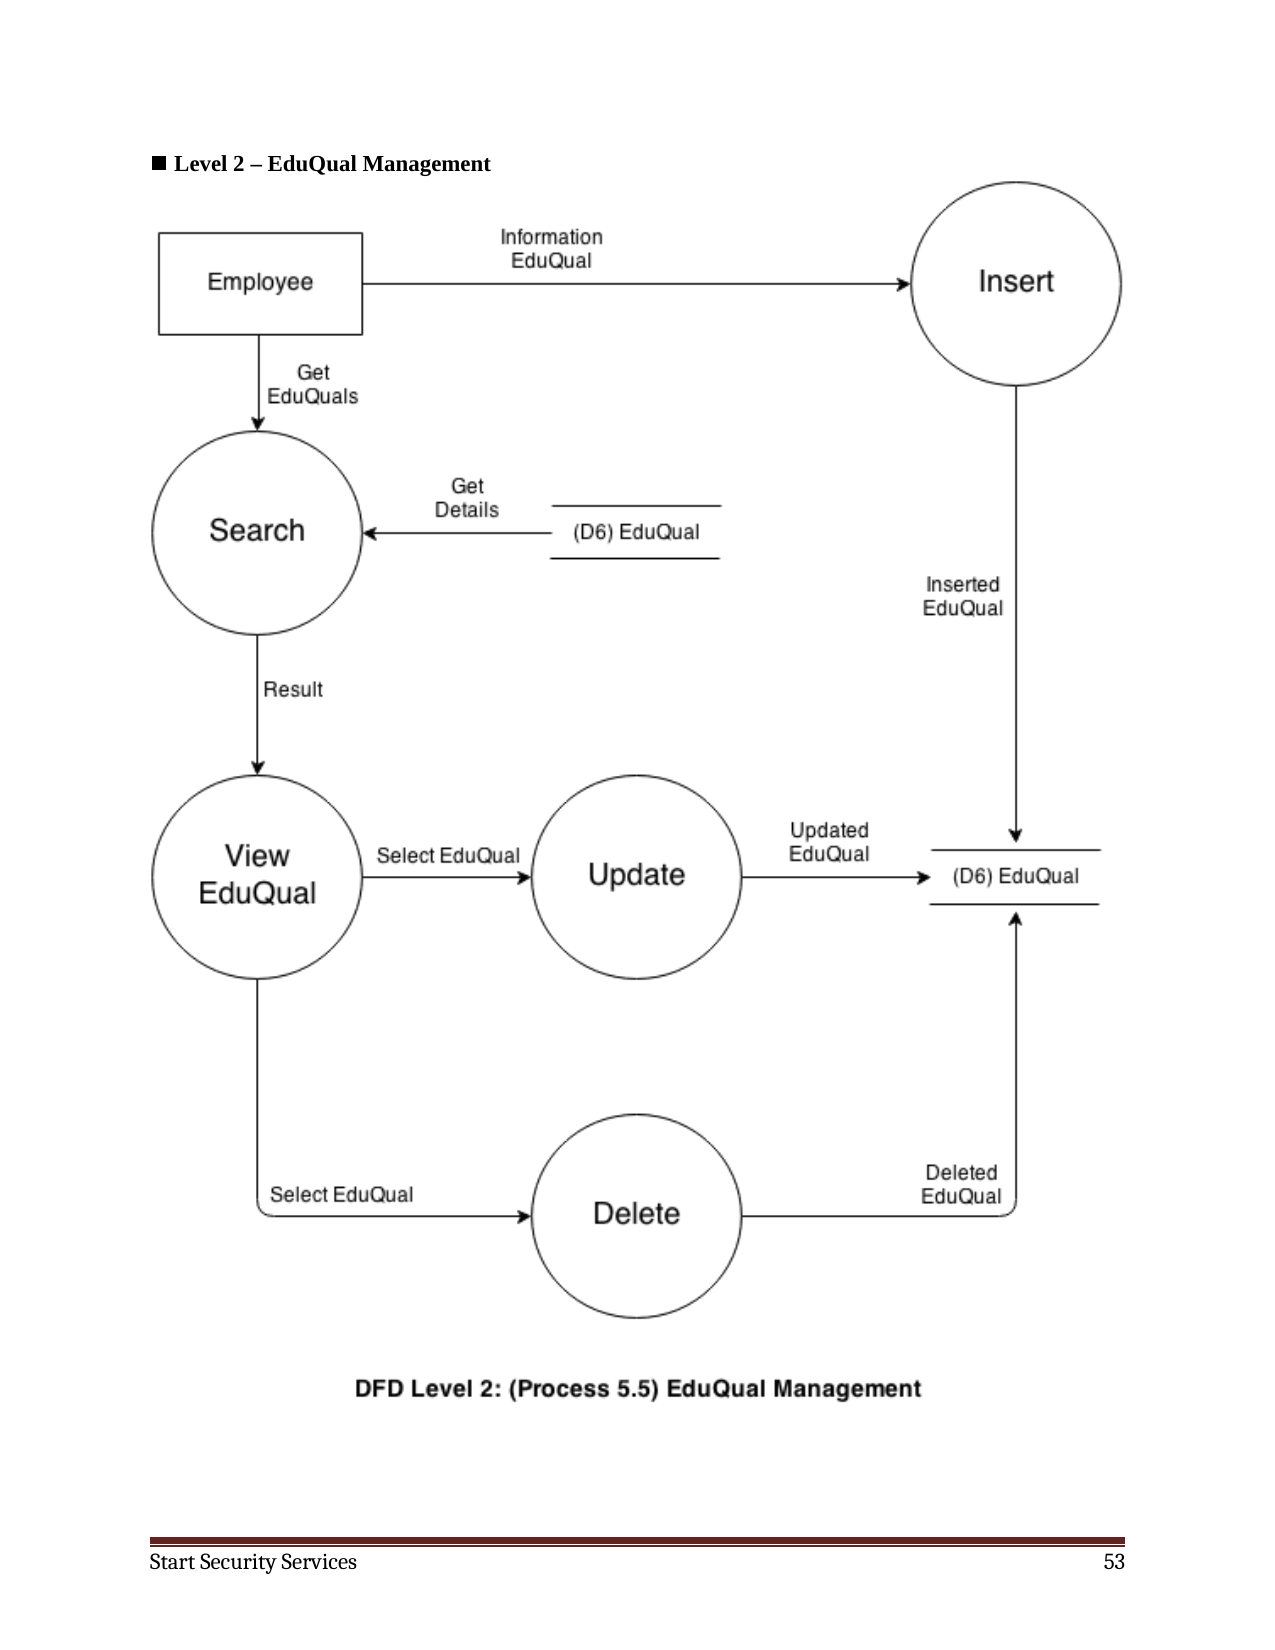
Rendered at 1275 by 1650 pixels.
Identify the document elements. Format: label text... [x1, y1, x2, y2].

picture [150, 180, 1124, 1431]
